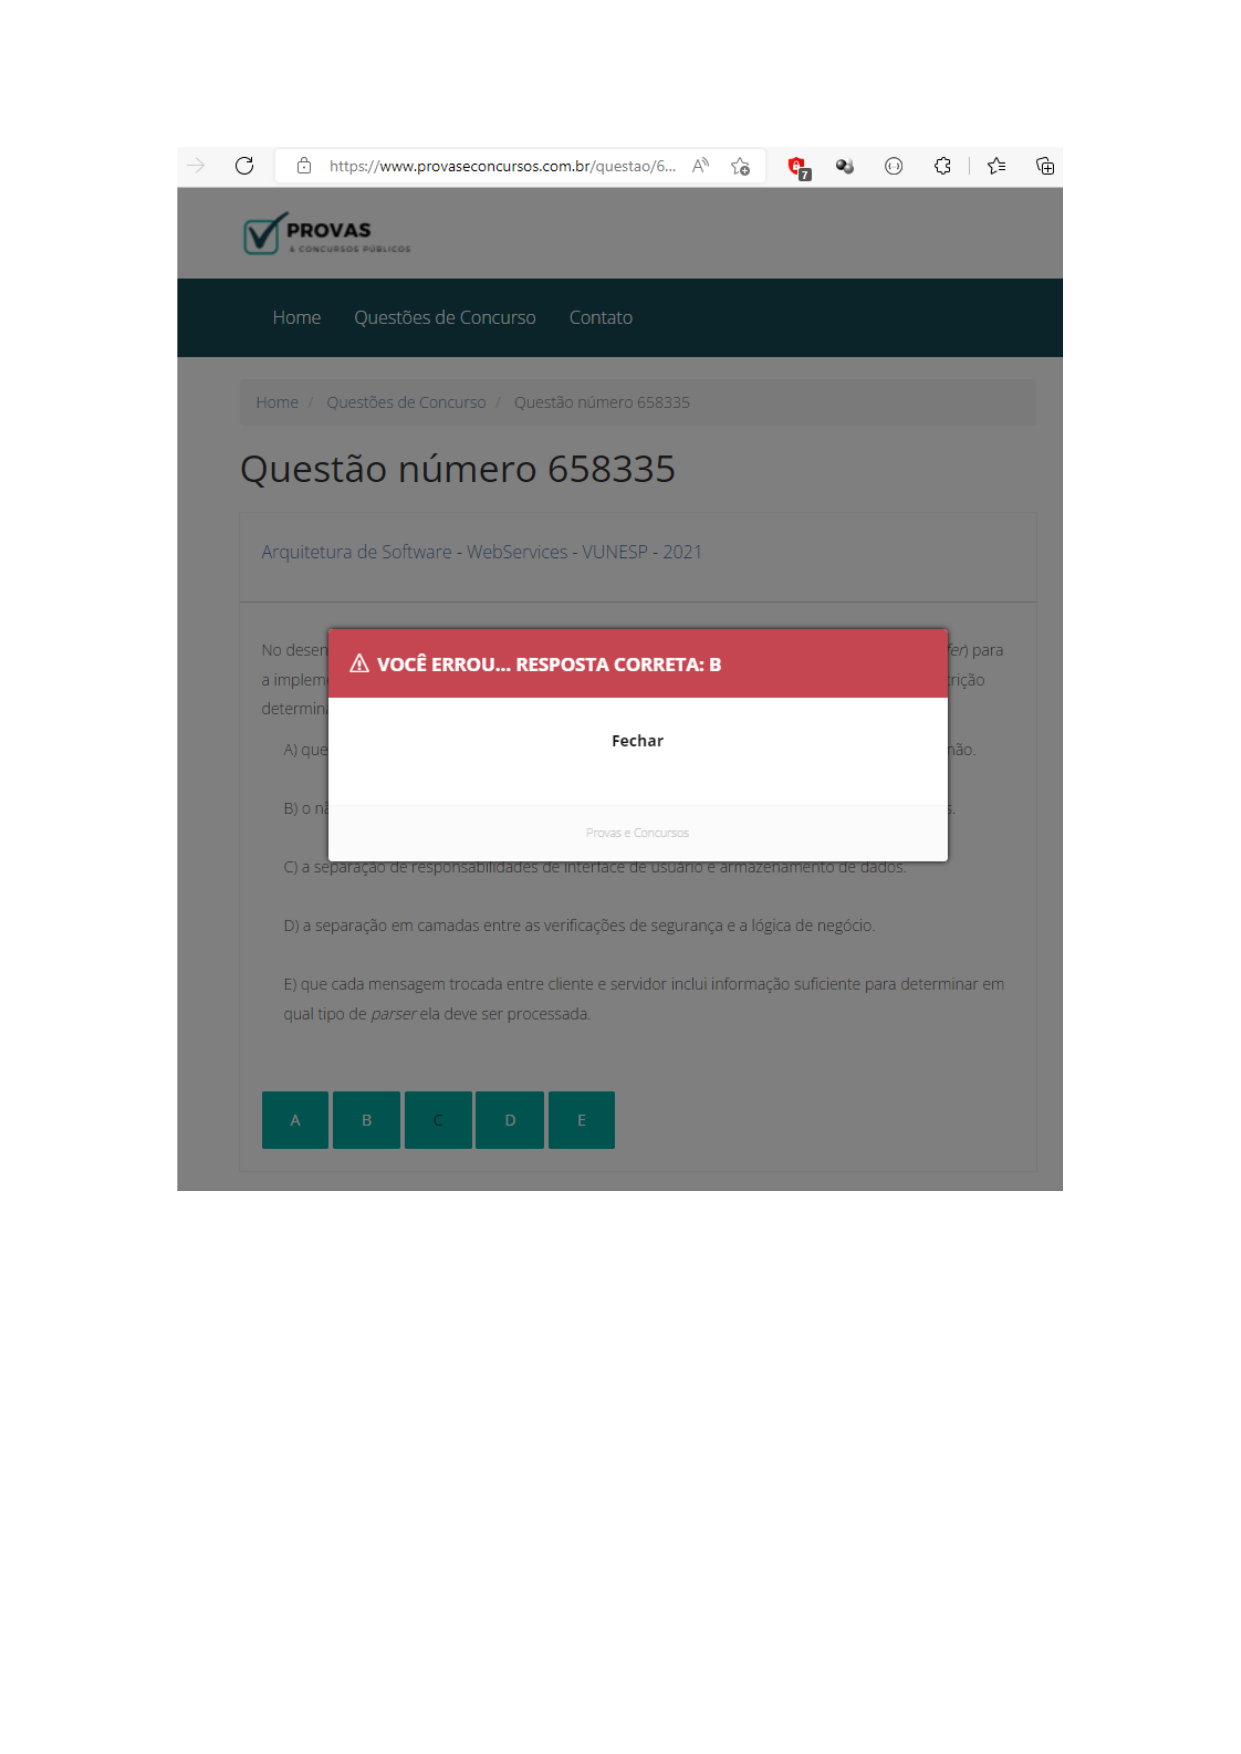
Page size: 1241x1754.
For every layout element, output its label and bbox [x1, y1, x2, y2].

picture [177, 147, 1063, 1191]
